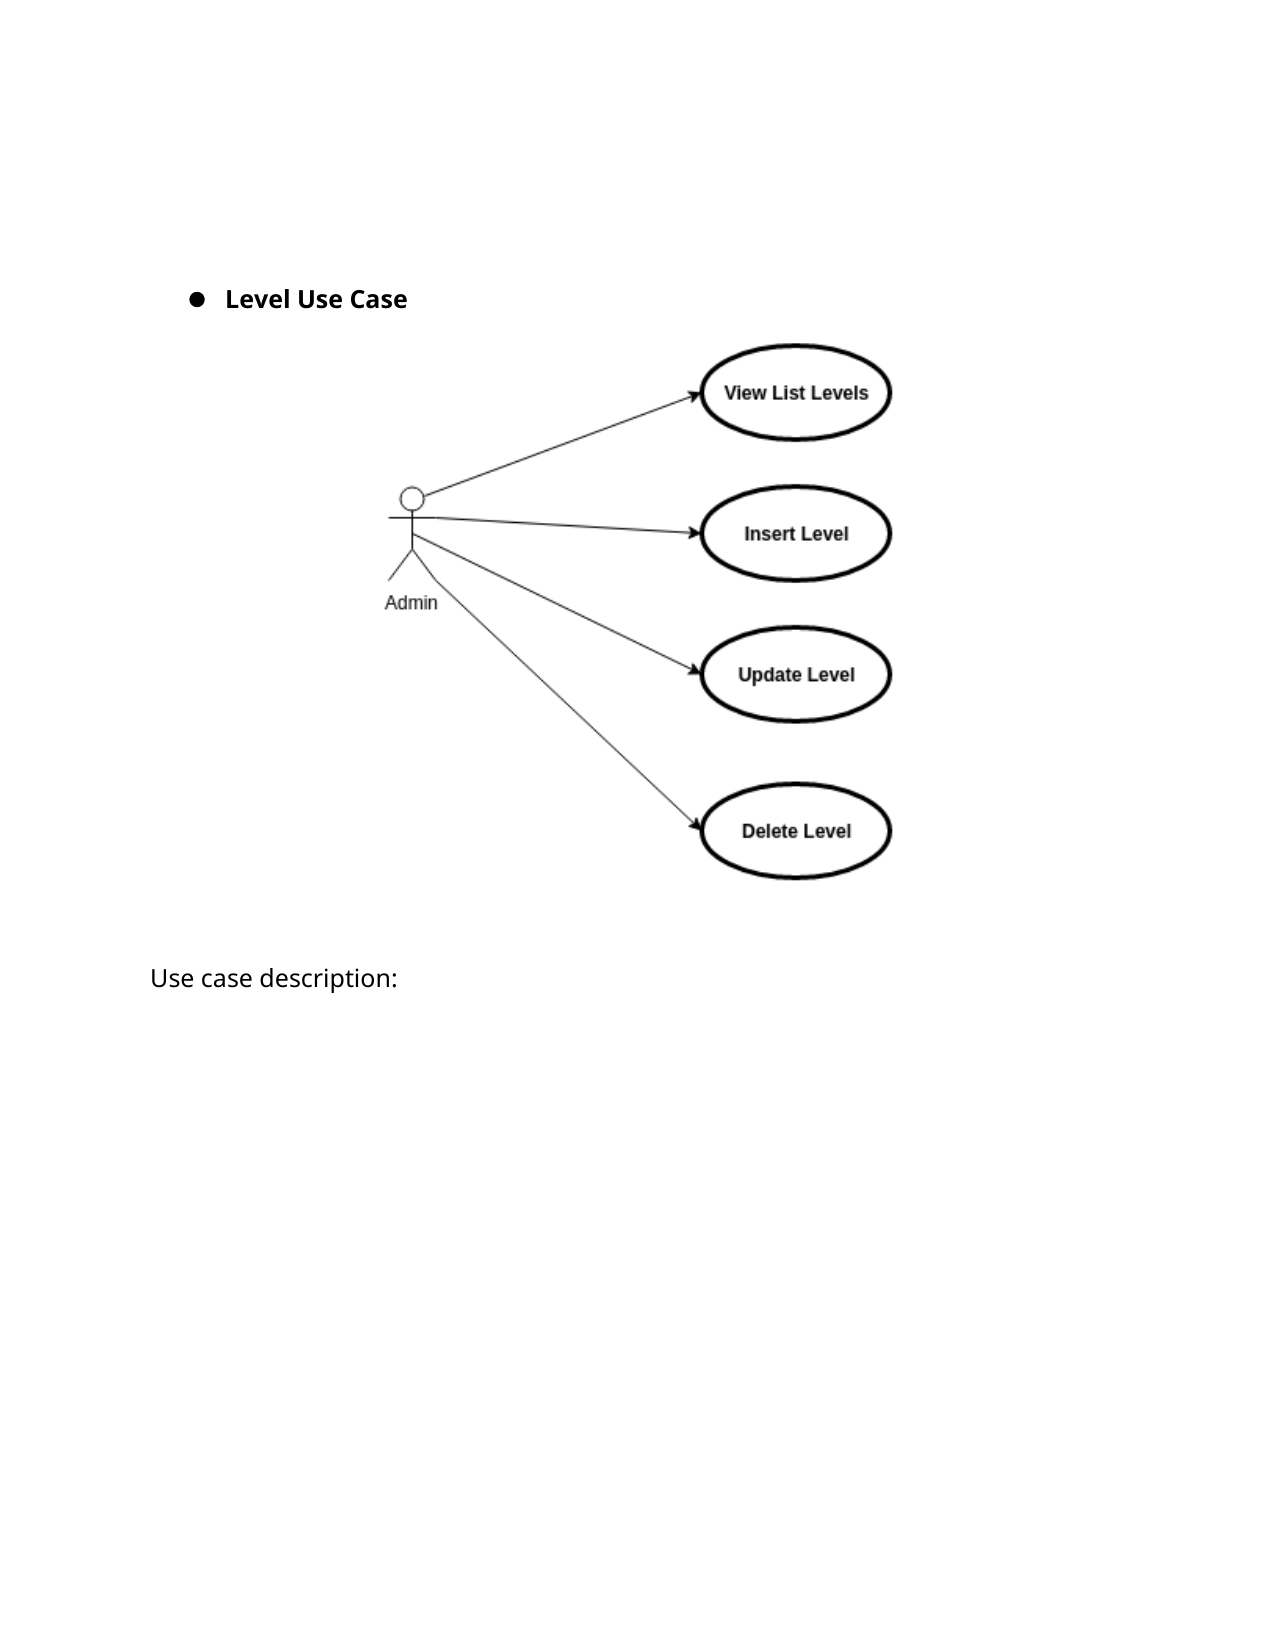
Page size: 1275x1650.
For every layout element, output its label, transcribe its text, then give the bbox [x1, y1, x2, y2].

text Use case description: [150, 960, 1125, 994]
list Level Use Case [187, 282, 1125, 316]
